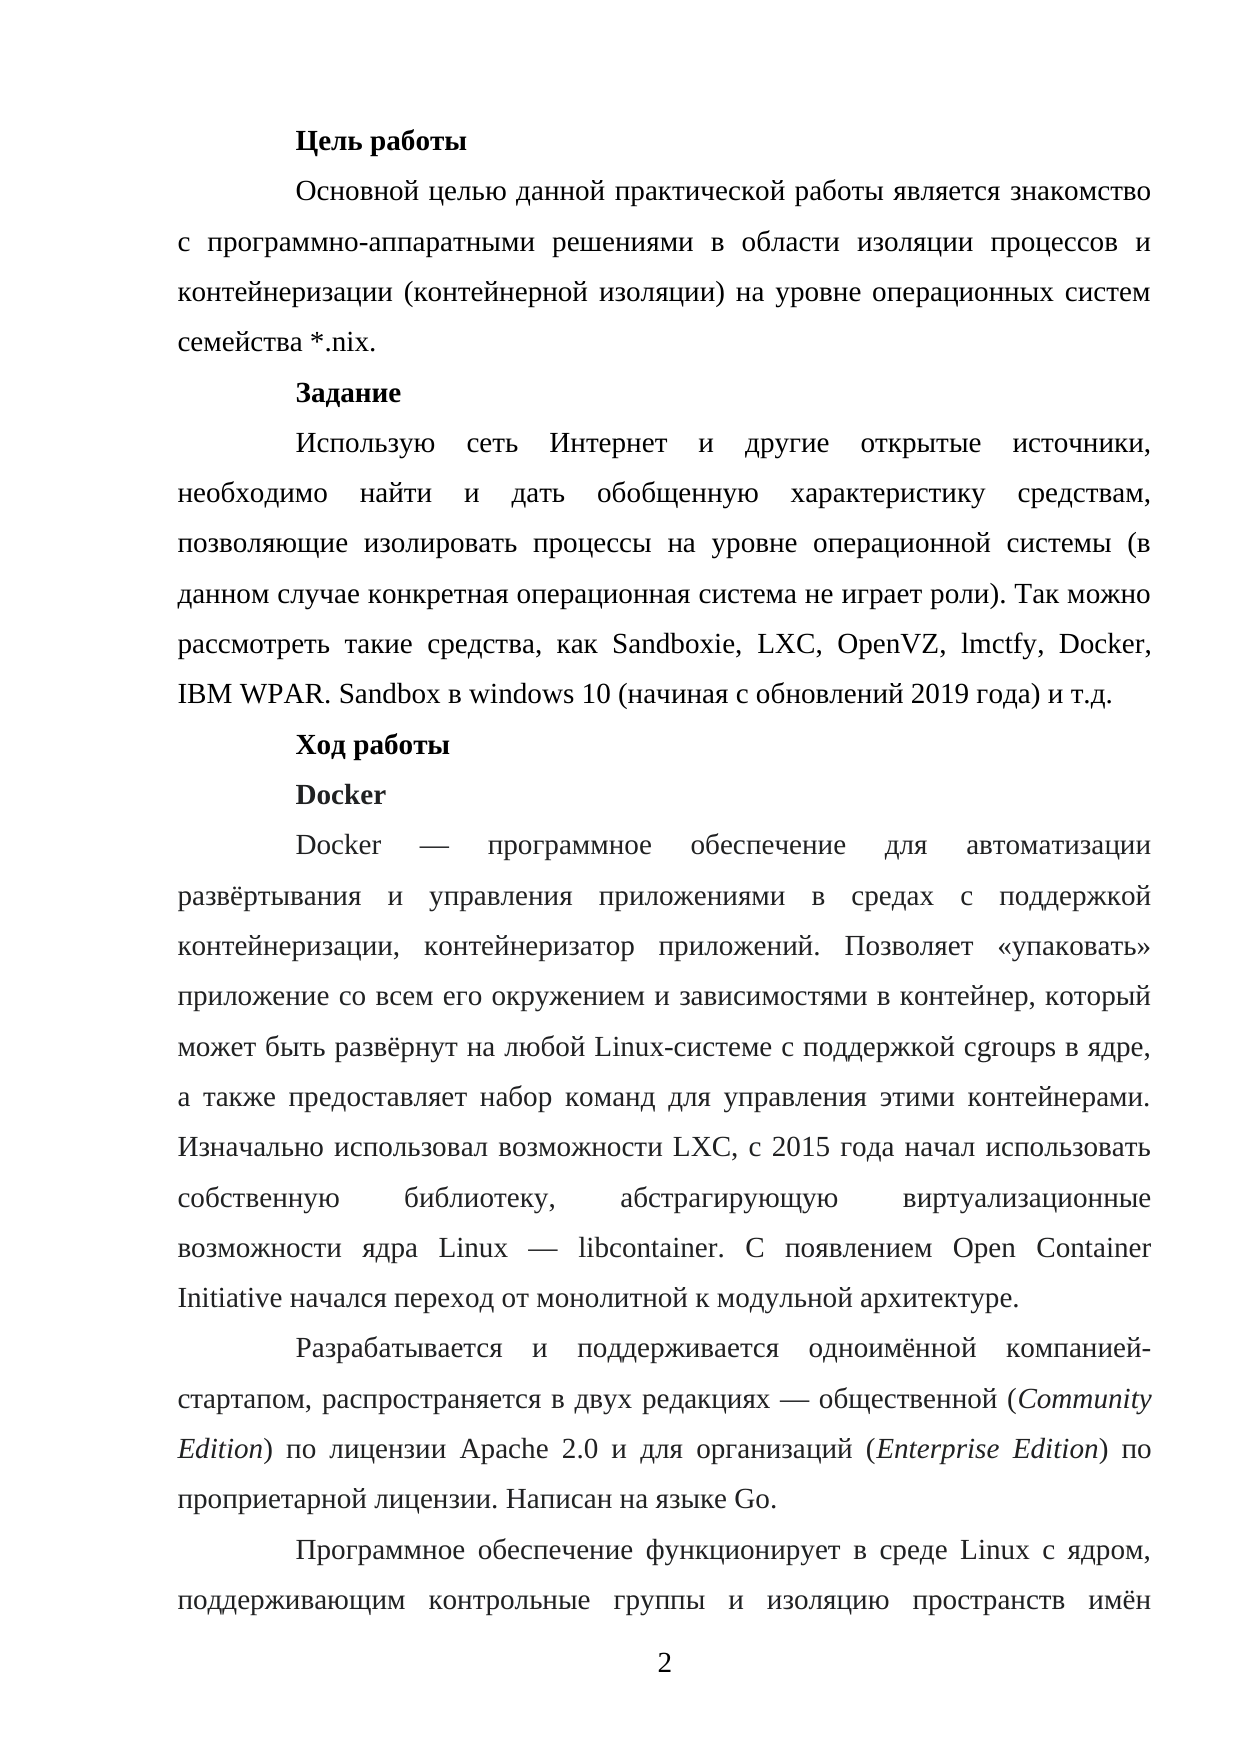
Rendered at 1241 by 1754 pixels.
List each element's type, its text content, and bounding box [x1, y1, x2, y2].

text Ход работы [177, 727, 1152, 760]
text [177, 1532, 1152, 1616]
text Docker — программное обеспечение для автоматизации развёртывания и управления приложениями в средах с поддержкой контейнеризации, контейнеризатор приложений. Позволяет «упаковать» приложение со всем его окружением и зависимостями в контейнер, который может быть развёрнут на любой Linux-системе с поддержкой cgroups в ядре, а также предоставляет набор команд для управления этими контейнерами. Изначально использовал возможности LXC, с 2015 года начал использовать собственную библиотеку, абстрагирующую виртуализационные возможности ядра Linux — libcontainer. С появлением Open Container Initiative начался переход от монолитной к модульной архитектуре. [177, 827, 1152, 1314]
text Основной целью данной практической работы является знакомство с программно-аппаратными решениями в области изоляции процессов и контейнеризации (контейнерной изоляции) на уровне операционных систем семейства *.nix. [177, 173, 1152, 358]
text Цель работы [177, 123, 1152, 157]
text Docker [177, 777, 1152, 811]
text Задание [177, 375, 1152, 408]
text Разрабатывается и поддерживается одноимённой компанией-стартапом, распространяется в двух редакциях — общественной (Community Edition) по лицензии Apache 2.0 и для организаций (Enterprise Edition) по проприетарной лицензии. Написан на языке Go. [177, 1331, 1152, 1515]
text Использую сеть Интернет и другие открытые источники, необходимо найти и дать обобщенную характеристику средствам, позволяющие изолировать процессы на уровне операционной системы (в данном случае конкретная операционная система не играет роли). Так можно рассмотреть такие средства, как Sandboxie, LXC, OpenVZ, lmctfy, Docker, IBM WPAR. Sandbox в windows 10 (начиная с обновлений 2019 года) и т.д. [177, 425, 1152, 710]
